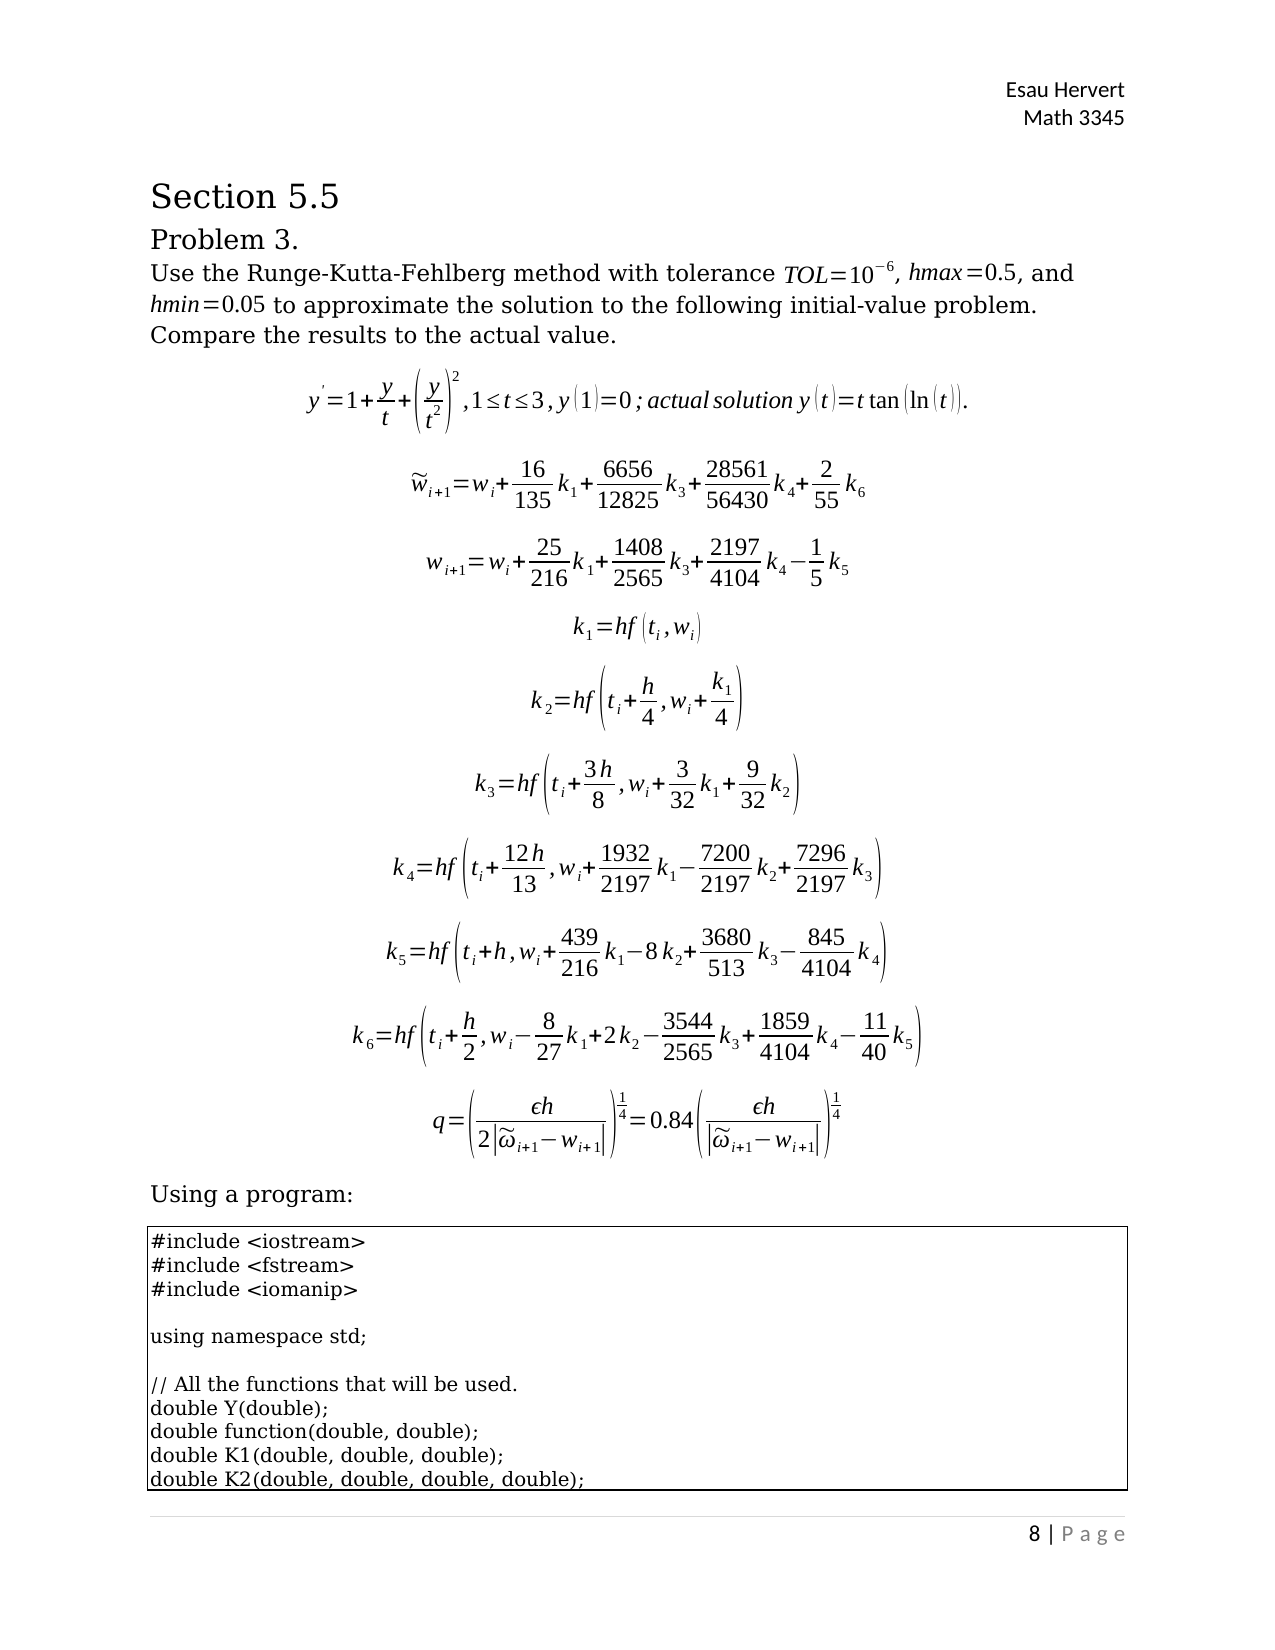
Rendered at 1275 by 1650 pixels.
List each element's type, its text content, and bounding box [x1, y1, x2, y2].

text double K1(double, double, double); [150, 1443, 1125, 1467]
text Use the Runge-Kutta-Fehlberg method with tolerance , , and to approximate the solution to the following initial-value problem. Compare the results to the actual value. [150, 257, 1125, 348]
text #include <iomanip> [150, 1277, 1125, 1301]
text using namespace std; [150, 1324, 1125, 1348]
subtitle Section 5.5 [150, 175, 1125, 215]
text Using a program: [150, 1180, 1125, 1207]
text double Y(double); [150, 1396, 1125, 1419]
text #include <iostream> [148, 1227, 1127, 1253]
text double K2(double, double, double, double); [150, 1467, 1125, 1489]
subtitle Problem 3. [150, 222, 1125, 255]
text // All the functions that will be used. [150, 1372, 1125, 1396]
text double function(double, double); [150, 1419, 1125, 1443]
text #include <fstream> [150, 1253, 1125, 1277]
